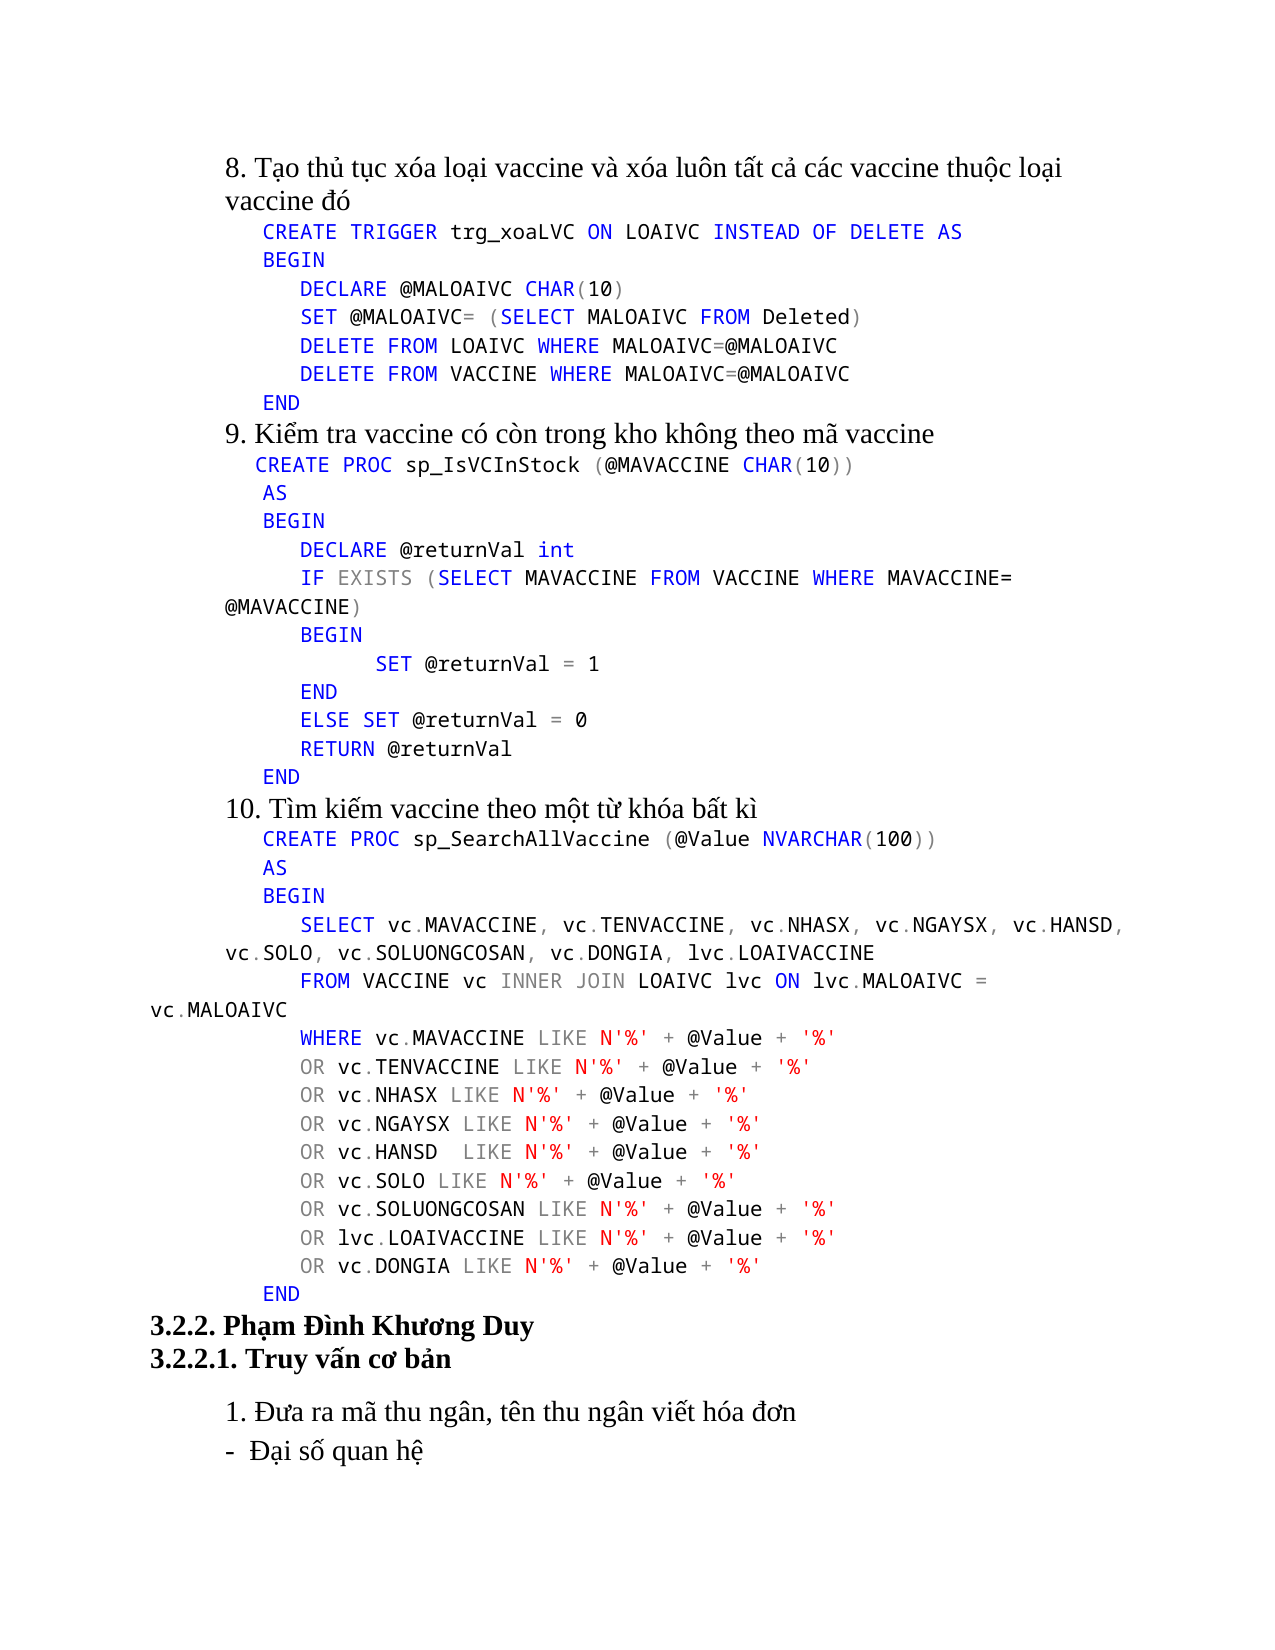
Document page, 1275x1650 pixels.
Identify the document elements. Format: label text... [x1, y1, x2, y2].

text ELSE SET @returnVal = 0 [150, 706, 1125, 734]
text OR vc.SOLO LIKE N'%' + @Value + '%' [150, 1166, 1125, 1194]
text 10. Tìm kiếm vaccine theo một từ khóa bất kì [150, 791, 1125, 824]
text IF EXISTS (SELECT MAVACCINE FROM VACCINE WHERE MAVACCINE= @MAVACCINE) [225, 563, 1125, 620]
text END [225, 762, 1125, 791]
text 9. Kiểm tra vaccine có còn trong kho không theo mã vaccine [150, 416, 1125, 450]
text OR vc.HANSD LIKE N'%' + @Value + '%' [150, 1137, 1125, 1166]
text 3.2.2. Phạm Đình Khương Duy [150, 1308, 1125, 1341]
text DELETE FROM VACCINE WHERE MALOAIVC=@MALOAIVC [150, 359, 1125, 388]
text - Đại số quan hệ [150, 1433, 1125, 1467]
text OR vc.DONGIA LIKE N'%' + @Value + '%' [150, 1251, 1125, 1279]
text END [150, 388, 1125, 416]
text AS [150, 853, 1125, 881]
text RETURN @returnVal [150, 734, 1125, 762]
text BEGIN [150, 507, 1125, 535]
text BEGIN [150, 246, 1125, 274]
text SET @returnVal = 1 [150, 649, 1125, 677]
text DECLARE @MALOAIVC CHAR(10) [150, 274, 1125, 302]
text BEGIN [150, 620, 1125, 649]
text SET @MALOAIVC= (SELECT MALOAIVC FROM Deleted) [150, 302, 1125, 331]
text WHERE vc.MAVACCINE LIKE N'%' + @Value + '%' [150, 1023, 1125, 1052]
text DELETE FROM LOAIVC WHERE MALOAIVC=@MALOAIVC [225, 331, 1125, 359]
text OR vc.SOLUONGCOSAN LIKE N'%' + @Value + '%' [150, 1194, 1125, 1223]
text CREATE PROC sp_SearchAllVaccine (@Value NVARCHAR(100)) [150, 824, 1125, 853]
text 8. Tạo thủ tục xóa loại vaccine và xóa luôn tất cả các vaccine thuộc loại vaccine đó [225, 150, 1125, 217]
text DECLARE @returnVal int [150, 535, 1125, 563]
text OR vc.NGAYSX LIKE N'%' + @Value + '%' [150, 1109, 1125, 1137]
text OR vc.NHASX LIKE N'%' + @Value + '%' [150, 1080, 1125, 1109]
text CREATE PROC sp_IsVCInStock (@MAVACCINE CHAR(10)) [225, 450, 1125, 478]
text SELECT vc.MAVACCINE, vc.TENVACCINE, vc.NHASX, vc.NGAYSX, vc.HANSD, vc.SOLO, vc.SOLUONGCOSAN, vc.DONGIA, lvc.LOAIVACCINE [225, 910, 1125, 967]
text BEGIN [150, 881, 1125, 910]
text OR lvc.LOAIVACCINE LIKE N'%' + @Value + '%' [150, 1223, 1125, 1251]
text END [150, 1279, 1125, 1308]
text END [150, 677, 1125, 706]
text OR vc.TENVACCINE LIKE N'%' + @Value + '%' [150, 1052, 1125, 1080]
text FROM VACCINE vc INNER JOIN LOAIVC lvc ON lvc.MALOAIVC = vc.MALOAIVC [150, 967, 1125, 1023]
text AS [150, 478, 1125, 507]
text CREATE TRIGGER trg_xoaLVC ON LOAIVC INSTEAD OF DELETE AS [225, 217, 1125, 246]
text 1. Đưa ra mã thu ngân, tên thu ngân viết hóa đơn [150, 1394, 1125, 1427]
text 3.2.2.1. Truy vấn cơ bản [150, 1341, 1125, 1375]
